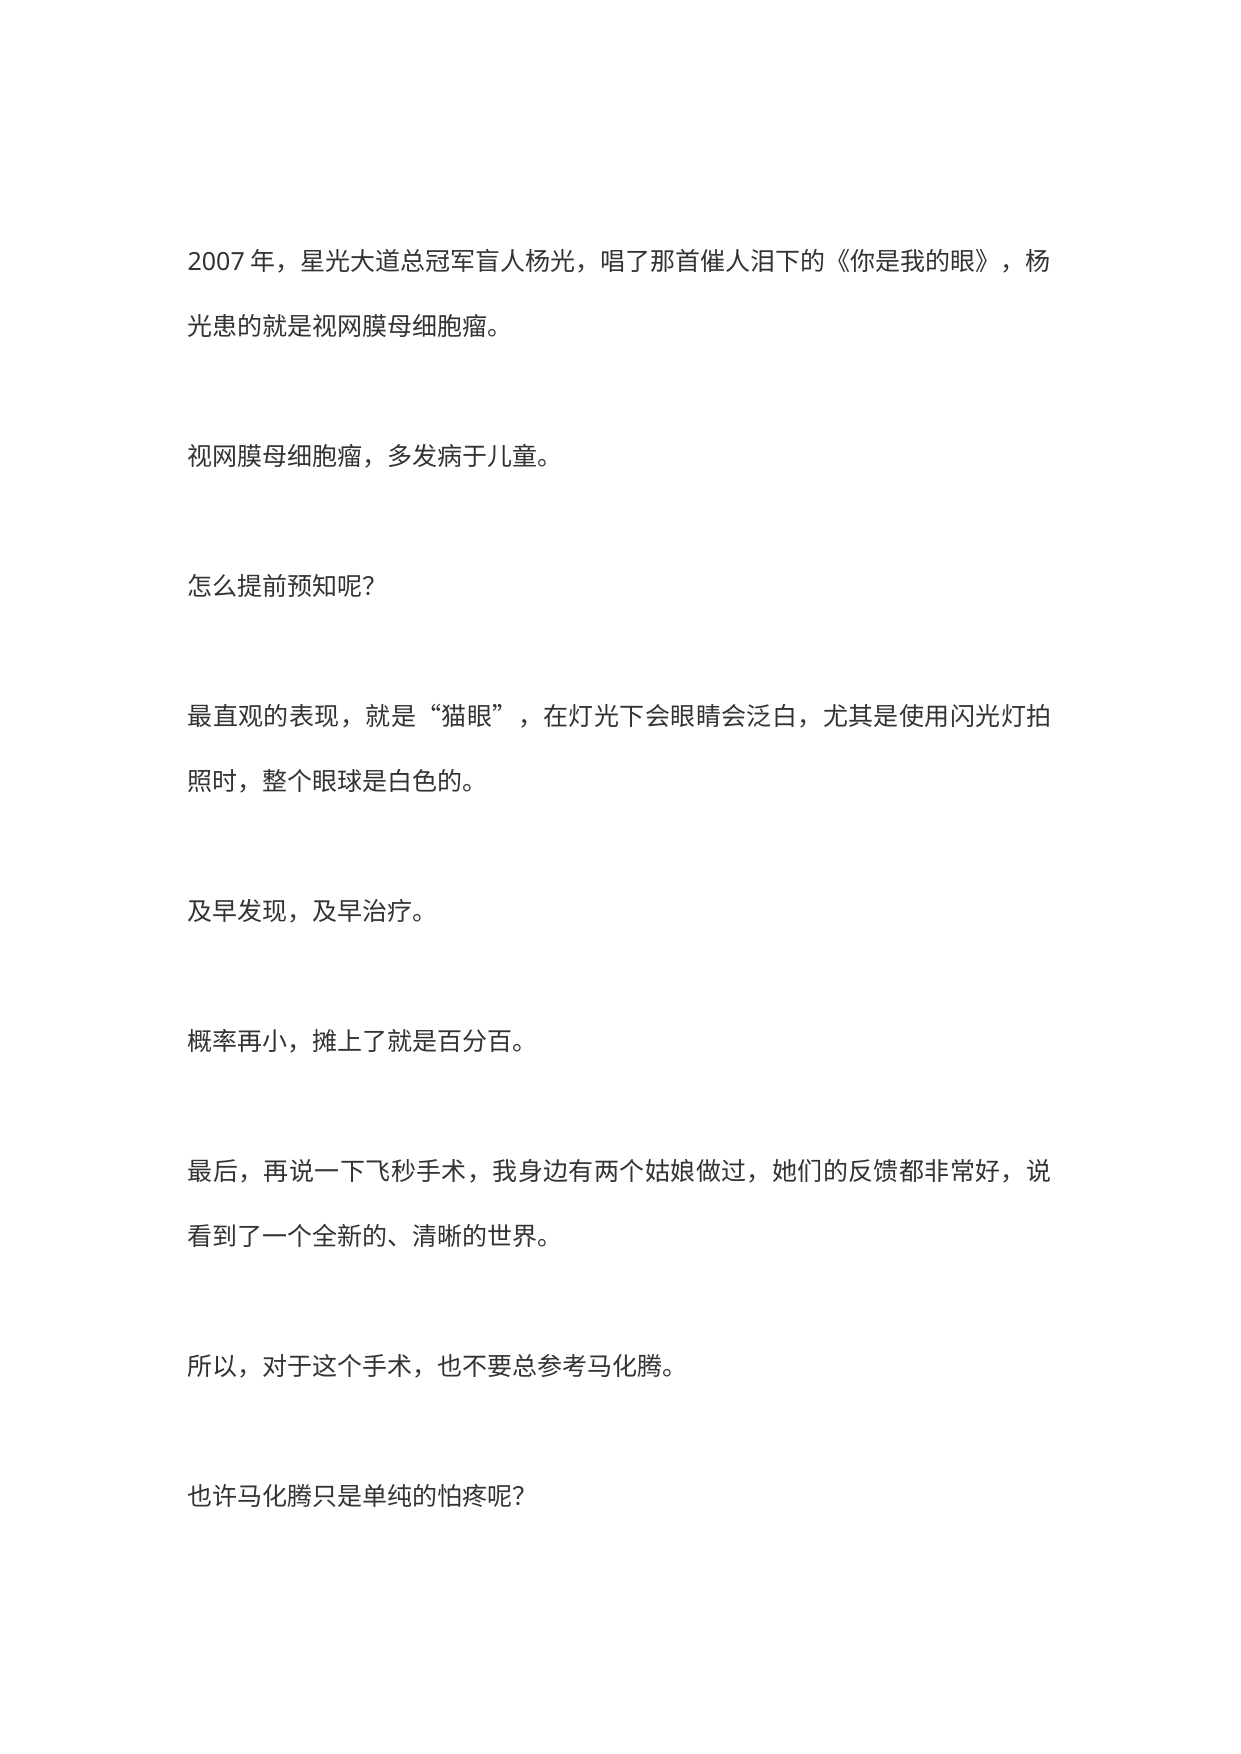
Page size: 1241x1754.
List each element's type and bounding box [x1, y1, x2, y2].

text [187, 162, 1053, 1527]
